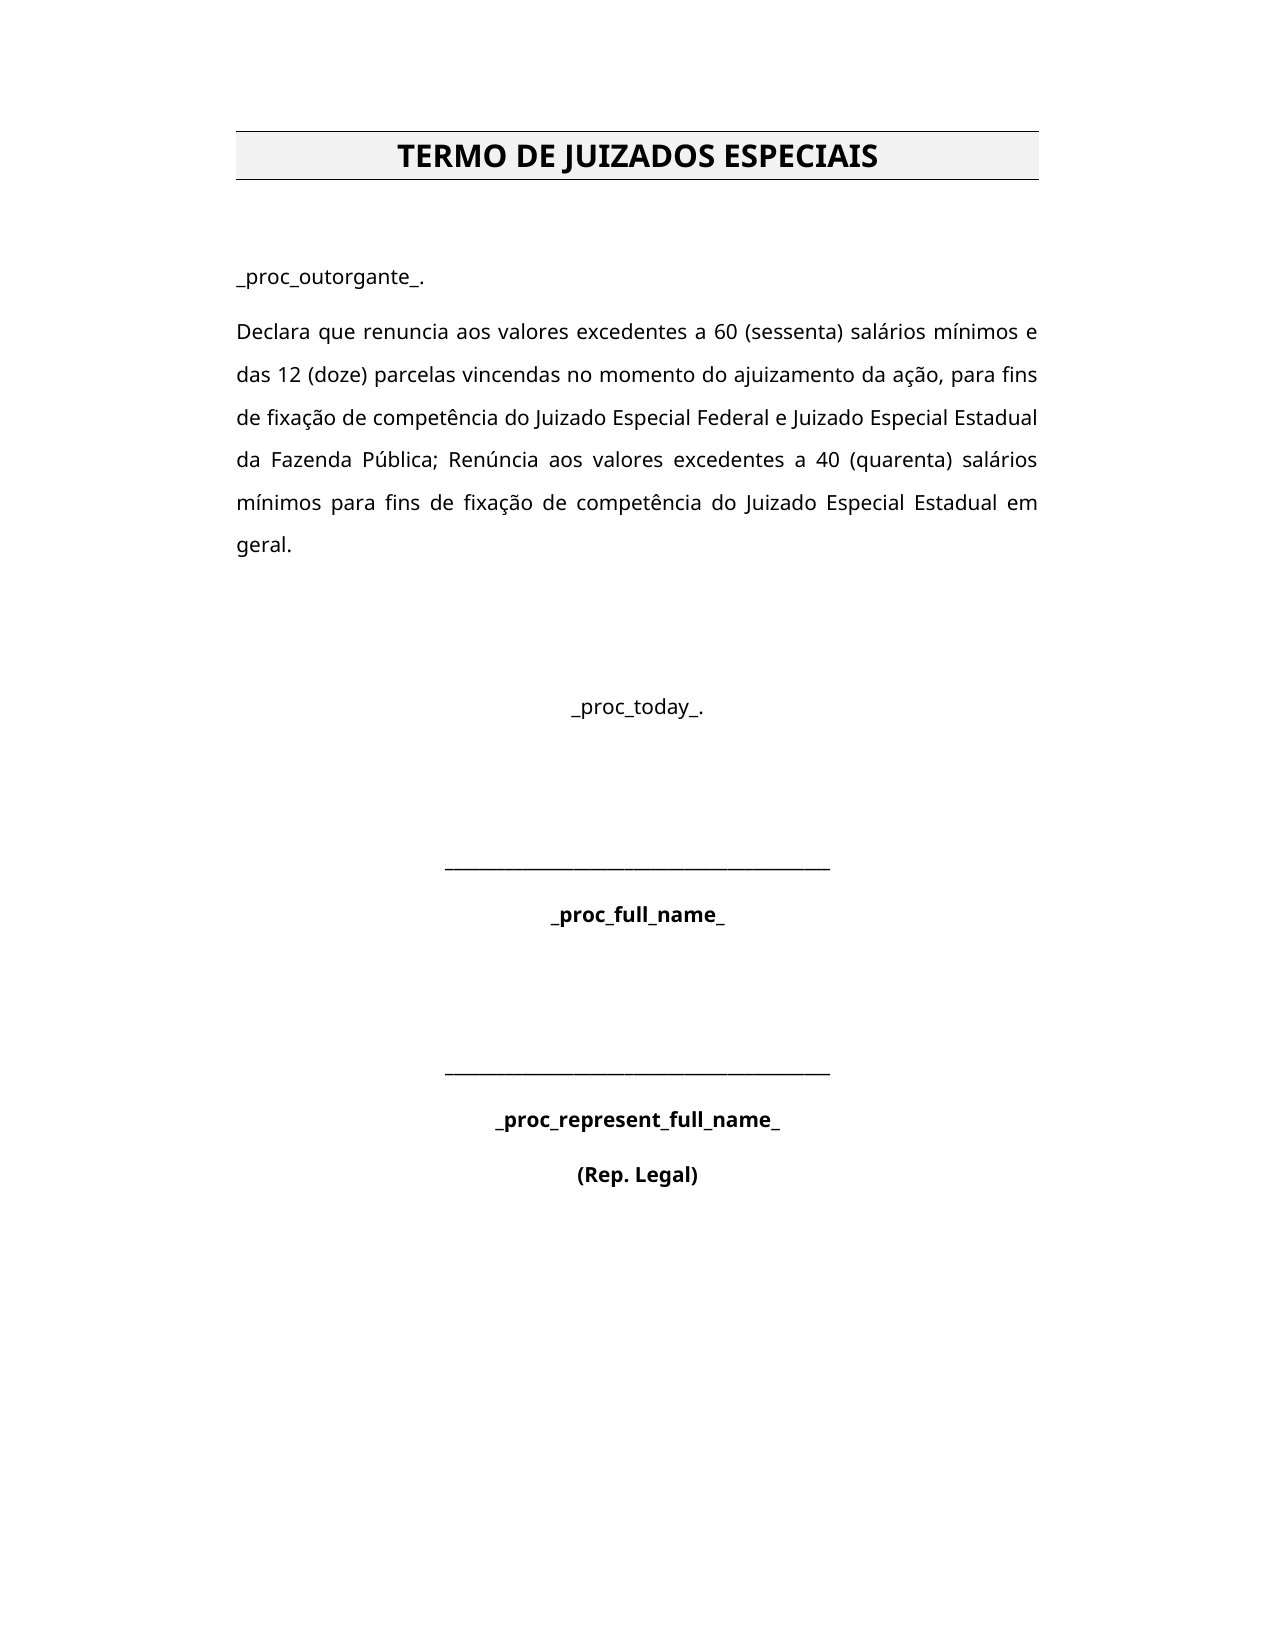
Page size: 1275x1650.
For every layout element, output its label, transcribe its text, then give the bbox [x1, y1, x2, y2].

text Declara que renuncia aos valores excedentes a 60 (sessenta) salários mínimos e das 12 (doze) parcelas vincendas no momento do ajuizamento da ação, para fins de fixação de competência do Juizado Especial Federal e Juizado Especial Estadual da Fazenda Pública; Renúncia aos valores excedentes a 40 (quarenta) salários mínimos para fins de fixação de competência do Juizado Especial Estadual em geral. [236, 317, 1039, 559]
text (Rep. Legal) [236, 1160, 1039, 1189]
text _proc_today_. [236, 692, 1039, 721]
text _proc_outorgante_. [236, 262, 1039, 291]
text _____________________________________________ [236, 803, 1039, 874]
text TERMO DE JUIZADOS ESPECIAIS [236, 132, 1039, 179]
text _proc_represent_full_name_ [236, 1105, 1039, 1134]
text _proc_full_name_ [236, 900, 1039, 929]
text _____________________________________________ [236, 1050, 1039, 1078]
